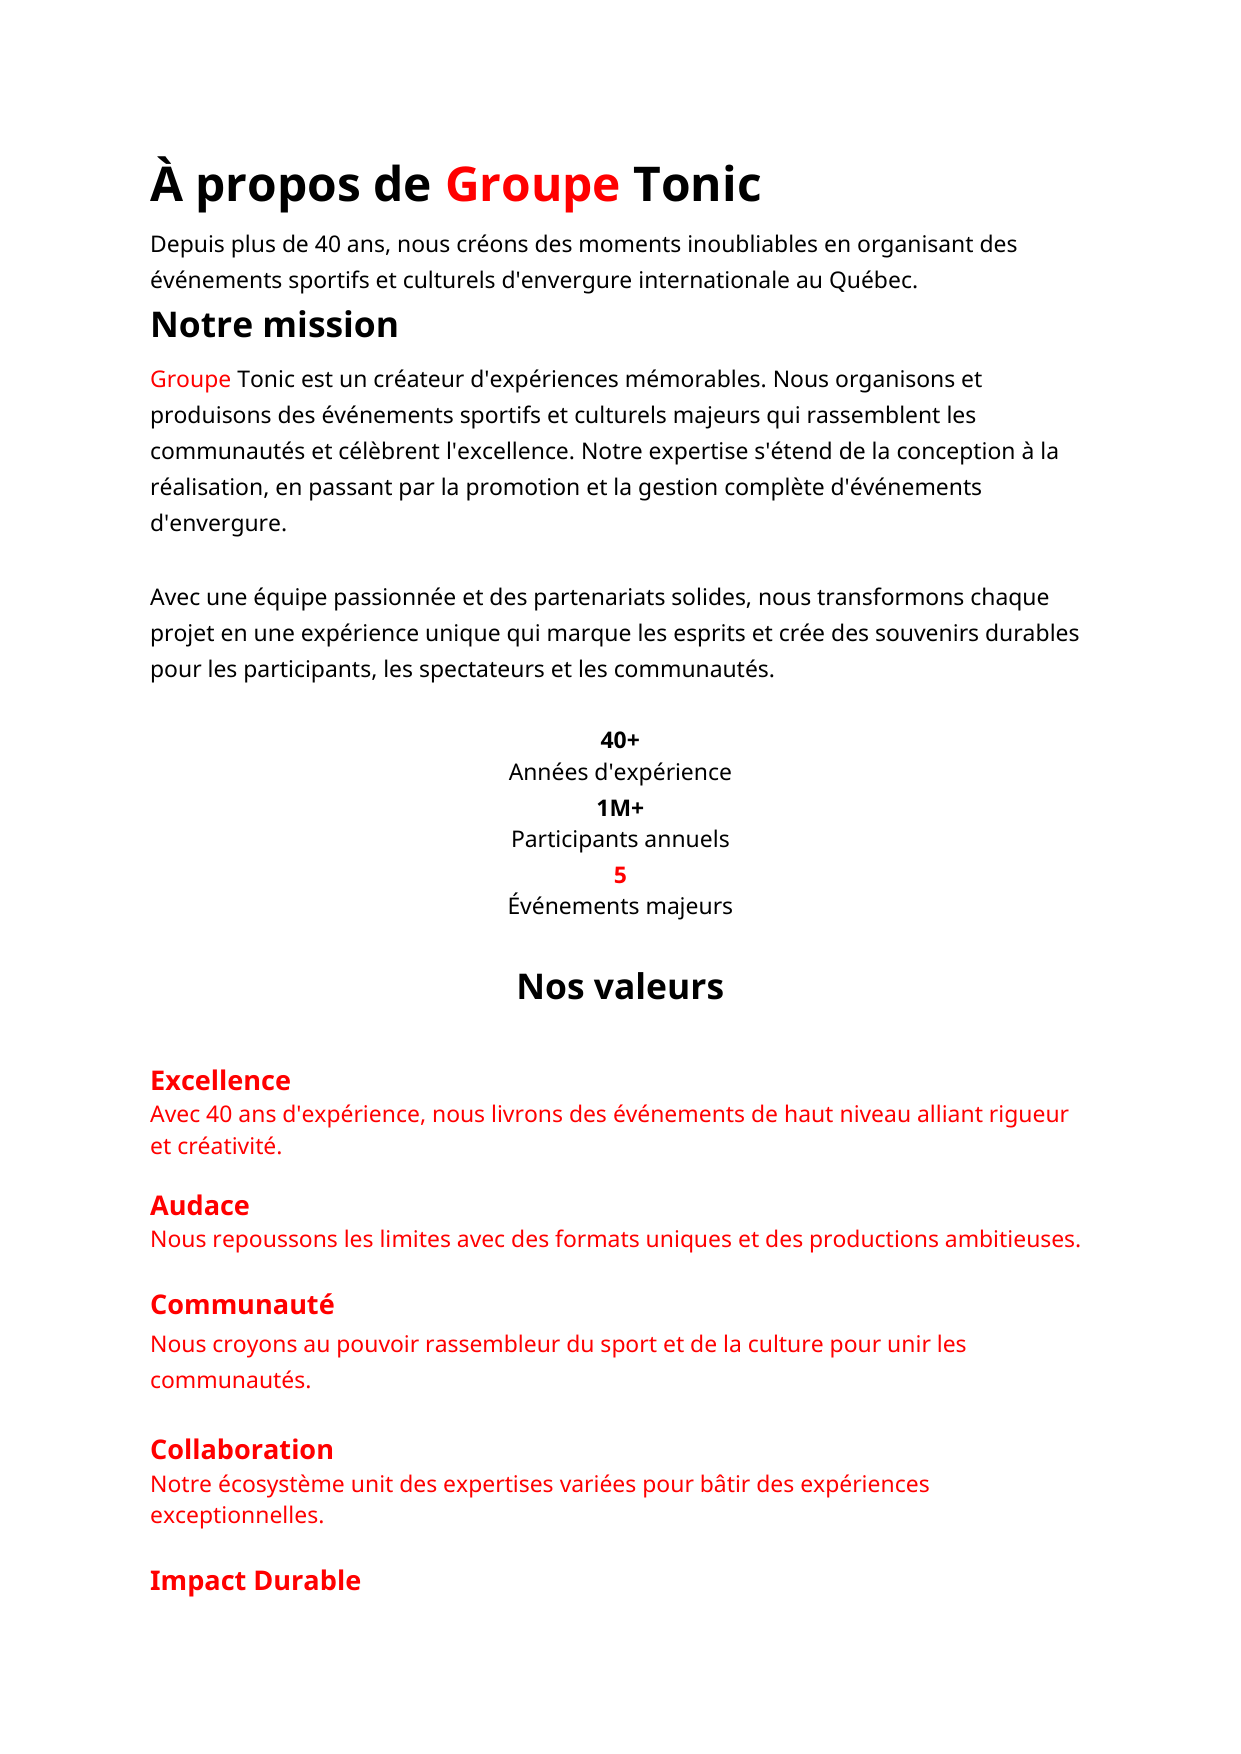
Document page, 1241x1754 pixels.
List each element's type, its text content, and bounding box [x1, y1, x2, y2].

text Groupe Tonic est un créateur d'expériences mémorables. Nous organisons et produisons des événements sportifs et culturels majeurs qui rassemblent les communautés et célèbrent l'excellence. Notre expertise s'étend de la conception à la réalisation, en passant par la promotion et la gestion complète d'événements d'envergure. [150, 363, 1090, 538]
text Avec 40 ans d'expérience, nous livrons des événements de haut niveau alliant rigueur et créativité. [150, 1098, 1090, 1161]
text 40+ [150, 724, 1090, 756]
text Notre écosystème unit des expertises variées pour bâtir des expériences exceptionnelles. [150, 1468, 1090, 1530]
text Années d'expérience [150, 756, 1090, 787]
text Nous croyons au pouvoir rassembleur du sport et de la culture pour unir les communautés. [150, 1328, 1090, 1395]
text Nous repoussons les limites avec des formats uniques et des productions ambitieuses. [150, 1223, 1090, 1254]
text 5 [150, 859, 1090, 890]
subtitle Nos valeurs [150, 962, 1090, 1010]
text Avec une équipe passionnée et des partenariats solides, nous transformons chaque projet en une expérience unique qui marque les esprits et crée des souvenirs durables pour les participants, les spectateurs et les communautés. [150, 581, 1090, 684]
text Depuis plus de 40 ans, nous créons des moments inoubliables en organisant des événements sportifs et culturels d'envergure internationale au Québec. [150, 228, 1090, 295]
text Impact Durable [150, 1561, 1090, 1598]
text 1M+ [150, 792, 1090, 823]
subtitle Communauté [150, 1285, 1090, 1322]
text Participants annuels [150, 823, 1090, 854]
text Collaboration [150, 1431, 1090, 1468]
subtitle À propos de Groupe Tonic [150, 150, 1090, 215]
text Excellence [150, 1062, 1090, 1098]
subtitle Notre mission [150, 300, 1090, 348]
text Événements majeurs [150, 890, 1090, 921]
text Audace [150, 1186, 1090, 1223]
